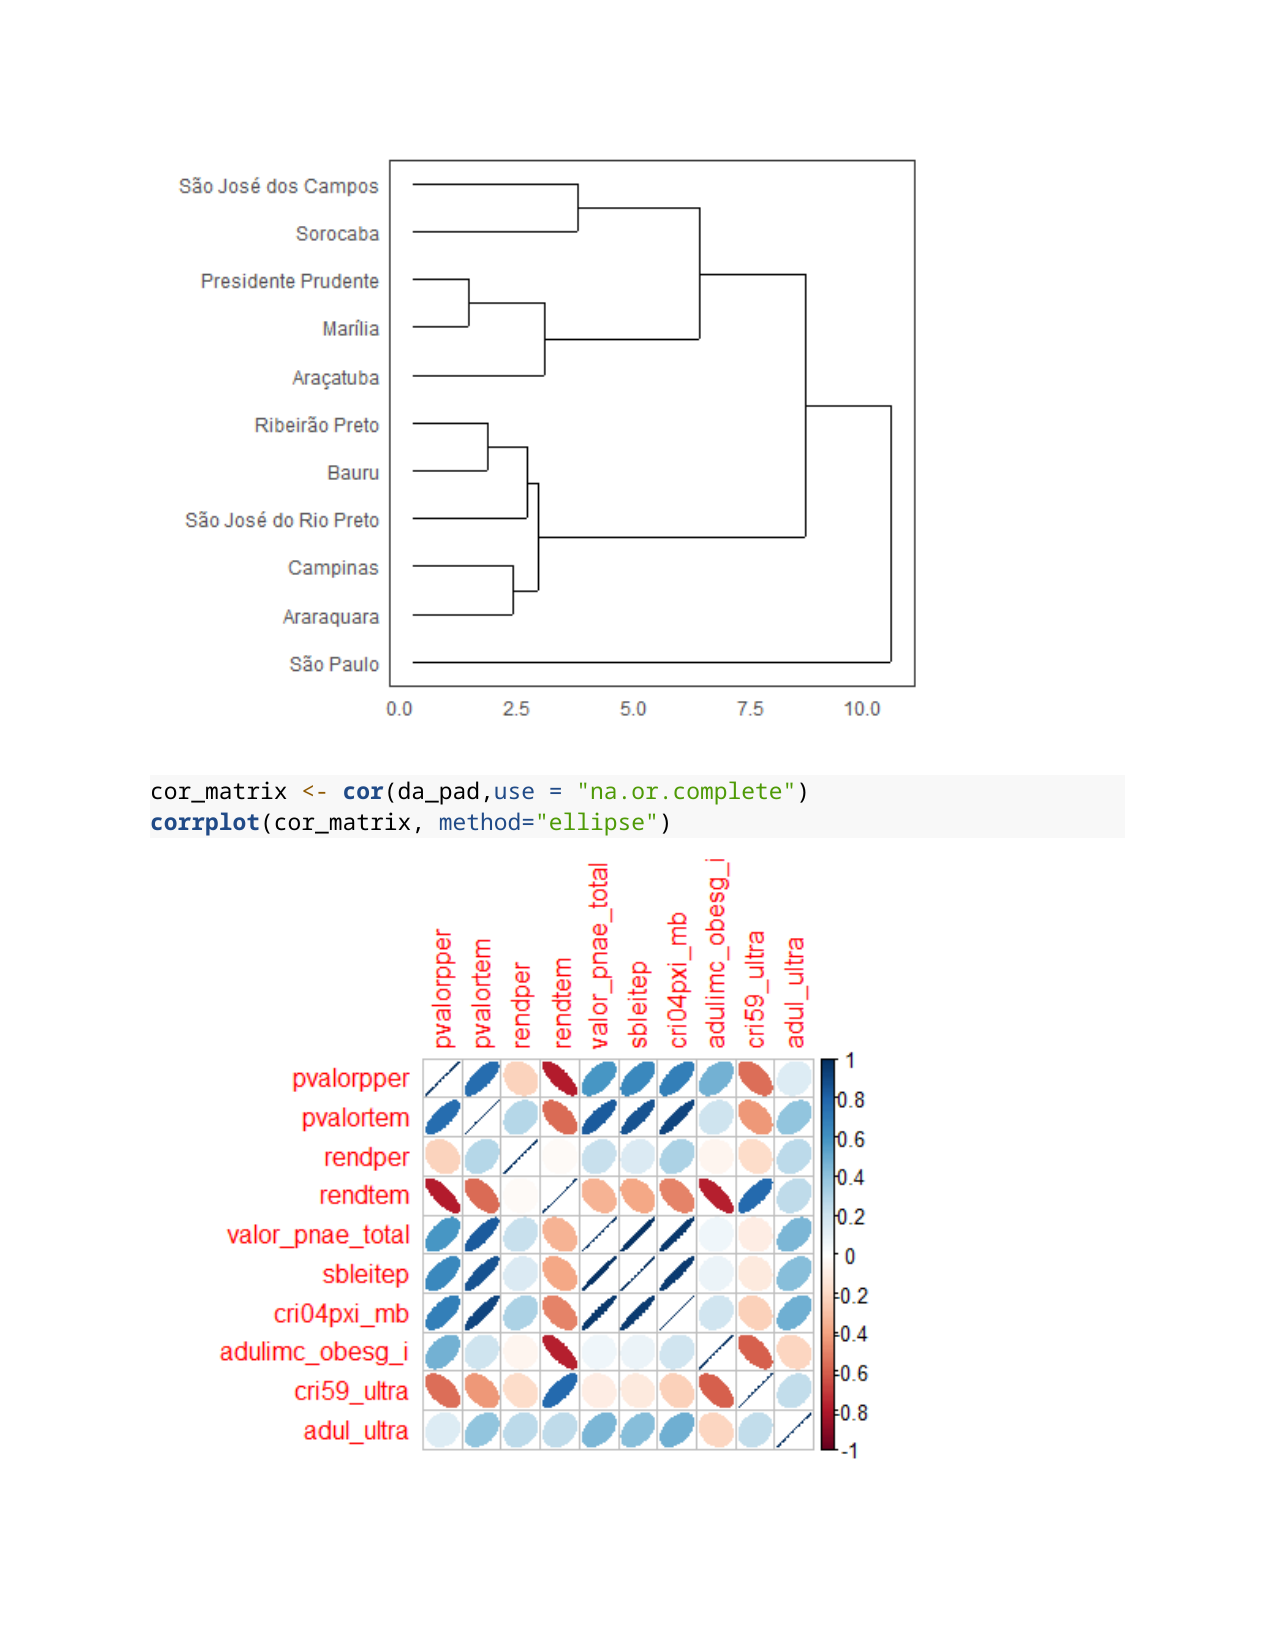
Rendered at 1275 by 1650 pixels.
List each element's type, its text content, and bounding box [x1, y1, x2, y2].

picture [168, 150, 927, 757]
text cor_matrix <- cor(da_pad,use = "na.or.complete") corrplot(cor_matrix, method="ellipse") [672, 775, 1125, 838]
picture [168, 858, 927, 1465]
